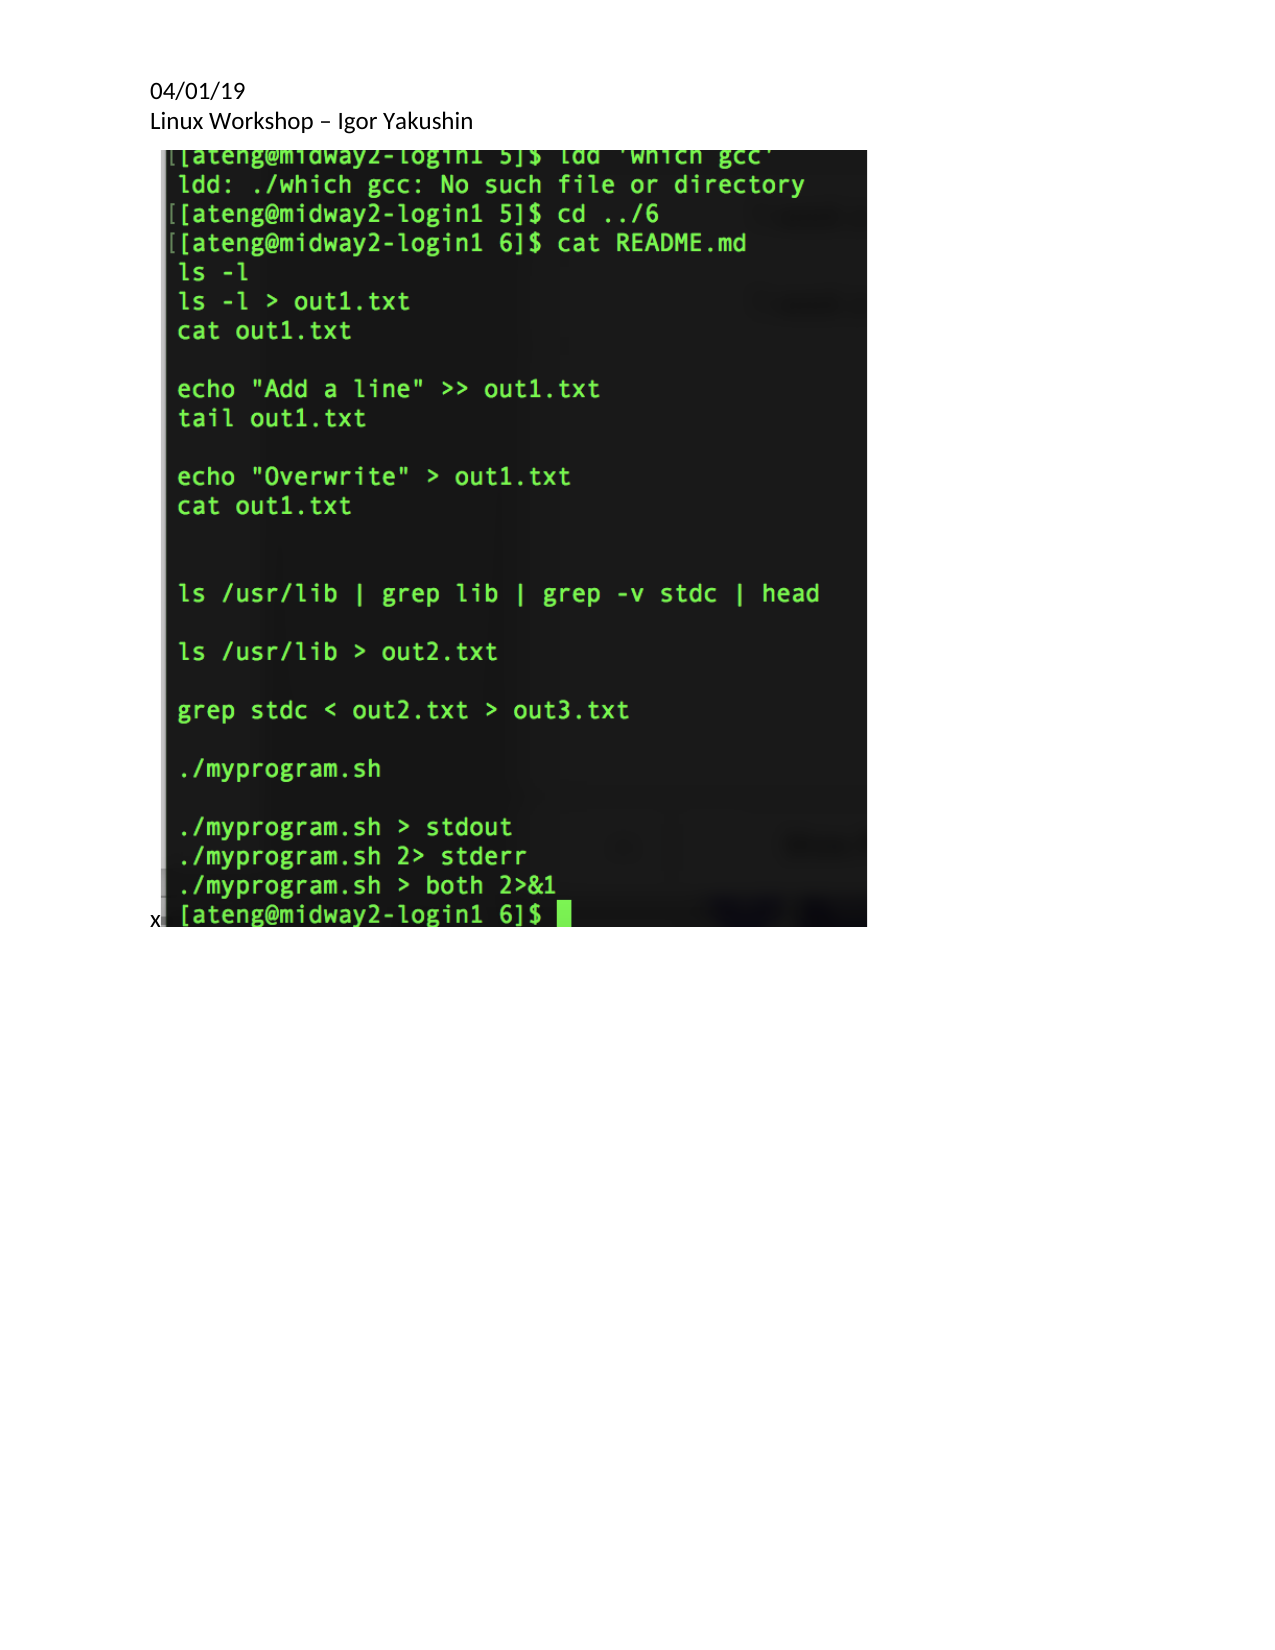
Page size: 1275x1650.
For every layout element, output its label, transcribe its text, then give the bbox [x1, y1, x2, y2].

picture [160, 150, 868, 927]
